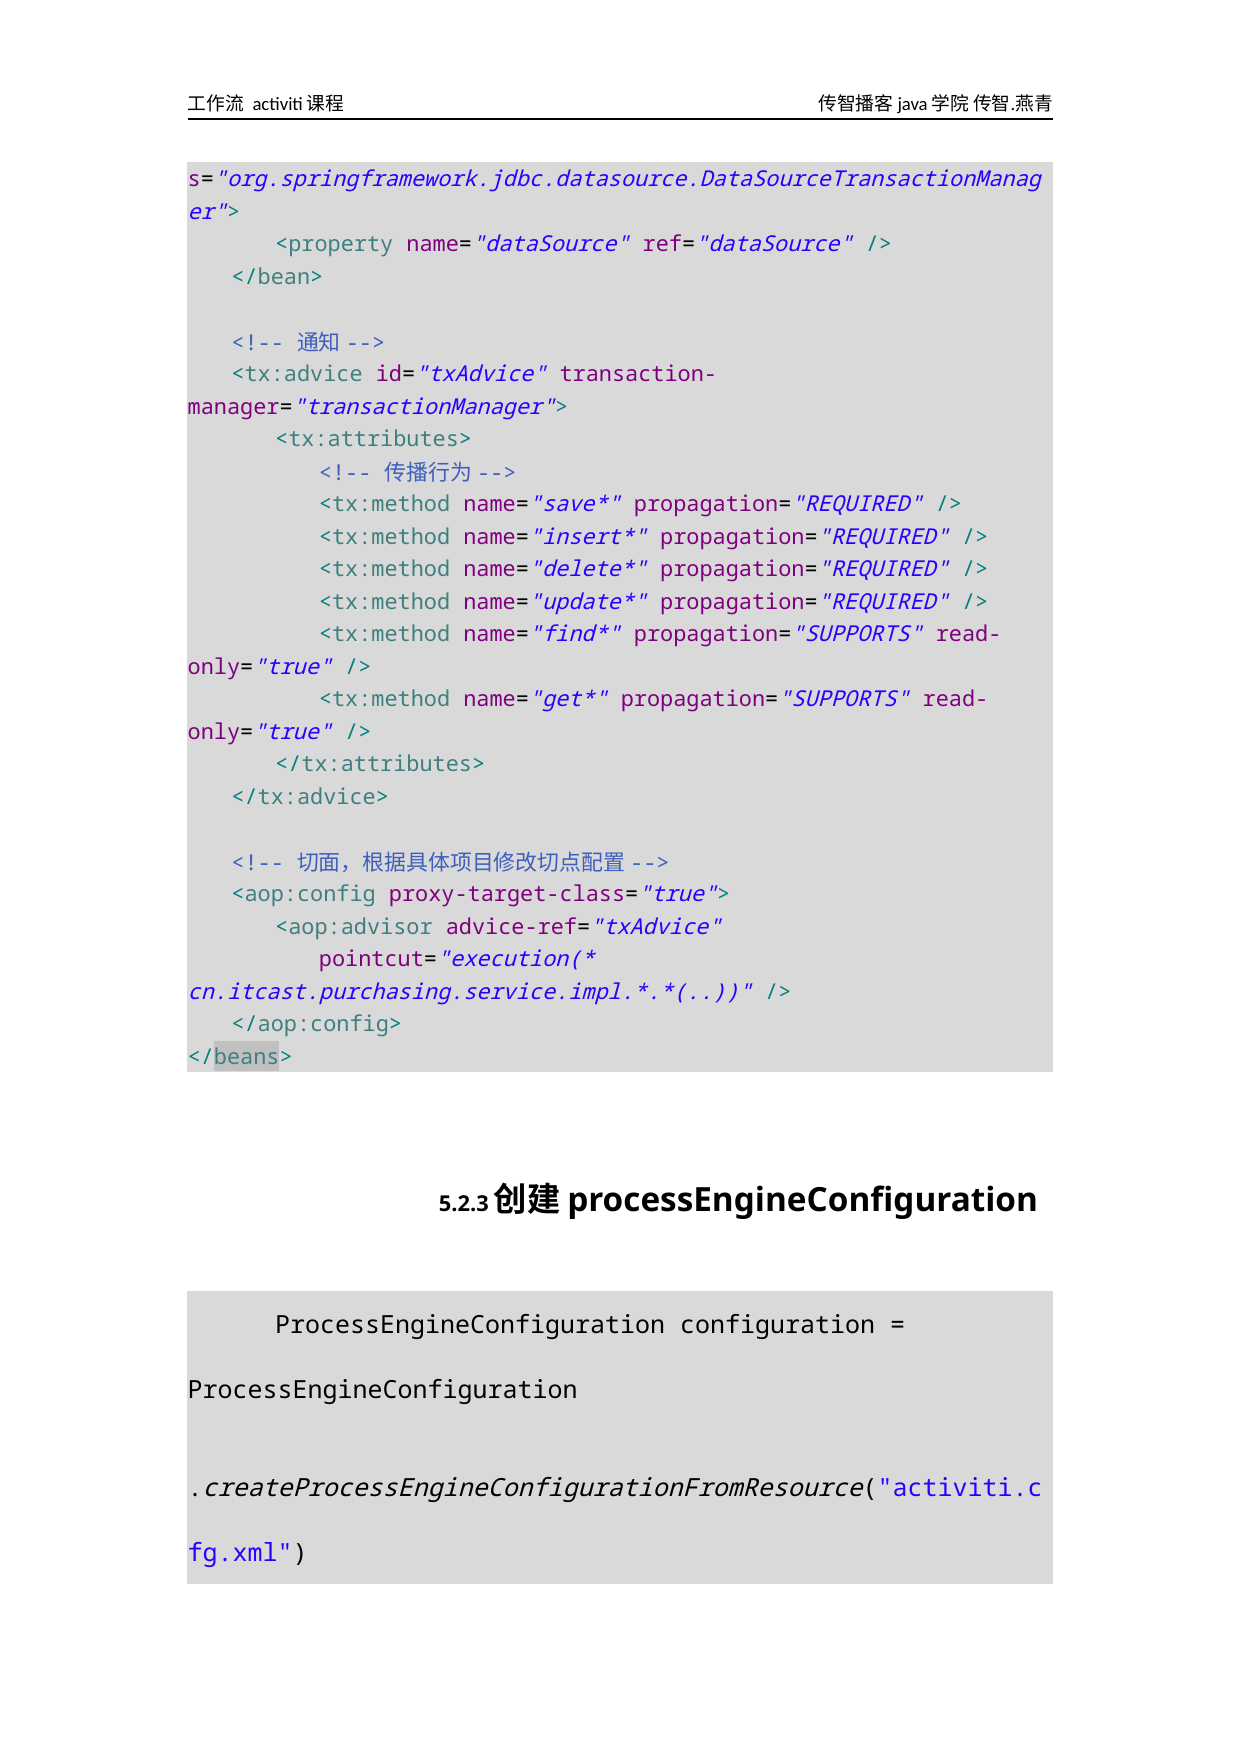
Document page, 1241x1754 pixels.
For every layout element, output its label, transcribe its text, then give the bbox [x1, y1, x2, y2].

text <aop:advisor advice-ref="txAdvice" [187, 909, 1053, 942]
text <tx:method name="update*" propagation="REQUIRED" /> [187, 584, 1053, 617]
text .createProcessEngineConfigurationFromResource("activiti.cfg.xml") [187, 1421, 1053, 1584]
text <property name="dataSource" ref="dataSource" /> [187, 227, 1053, 259]
text ProcessEngineConfiguration configuration = ProcessEngineConfiguration [187, 1291, 1053, 1421]
text </tx:advice> [187, 779, 1053, 812]
text <aop:config proxy-target-class="true"> [187, 877, 1053, 909]
text <tx:method name="save*" propagation="REQUIRED" /> [187, 487, 1053, 519]
text pointcut="execution(* cn.itcast.purchasing.service.impl.*.*(..))" /> [187, 942, 1053, 1007]
text <tx:advice id="txAdvice" transaction-manager="transactionManager"> [187, 357, 1053, 422]
text </tx:attributes> [187, 747, 1053, 779]
text </aop:config> [187, 1007, 1053, 1039]
text <tx:method name="delete*" propagation="REQUIRED" /> [187, 552, 1053, 584]
text <!-- 通知 --> [187, 324, 1053, 357]
text <tx:method name="find*" propagation="SUPPORTS" read-only="true" /> [187, 617, 1053, 682]
text <tx:attributes> [187, 422, 1053, 454]
text <tx:method name="get*" propagation="SUPPORTS" read-only="true" /> [187, 682, 1053, 747]
text <!-- 传播行为 --> [187, 454, 1053, 487]
text </beans> [187, 1039, 1053, 1072]
text <!-- 切面，根据具体项目修改切点配置 --> [187, 844, 1053, 877]
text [187, 162, 1053, 227]
text </bean> [187, 259, 1053, 292]
text <tx:method name="insert*" propagation="REQUIRED" /> [187, 519, 1053, 552]
text 创建processEngineConfiguration [439, 1164, 1053, 1229]
